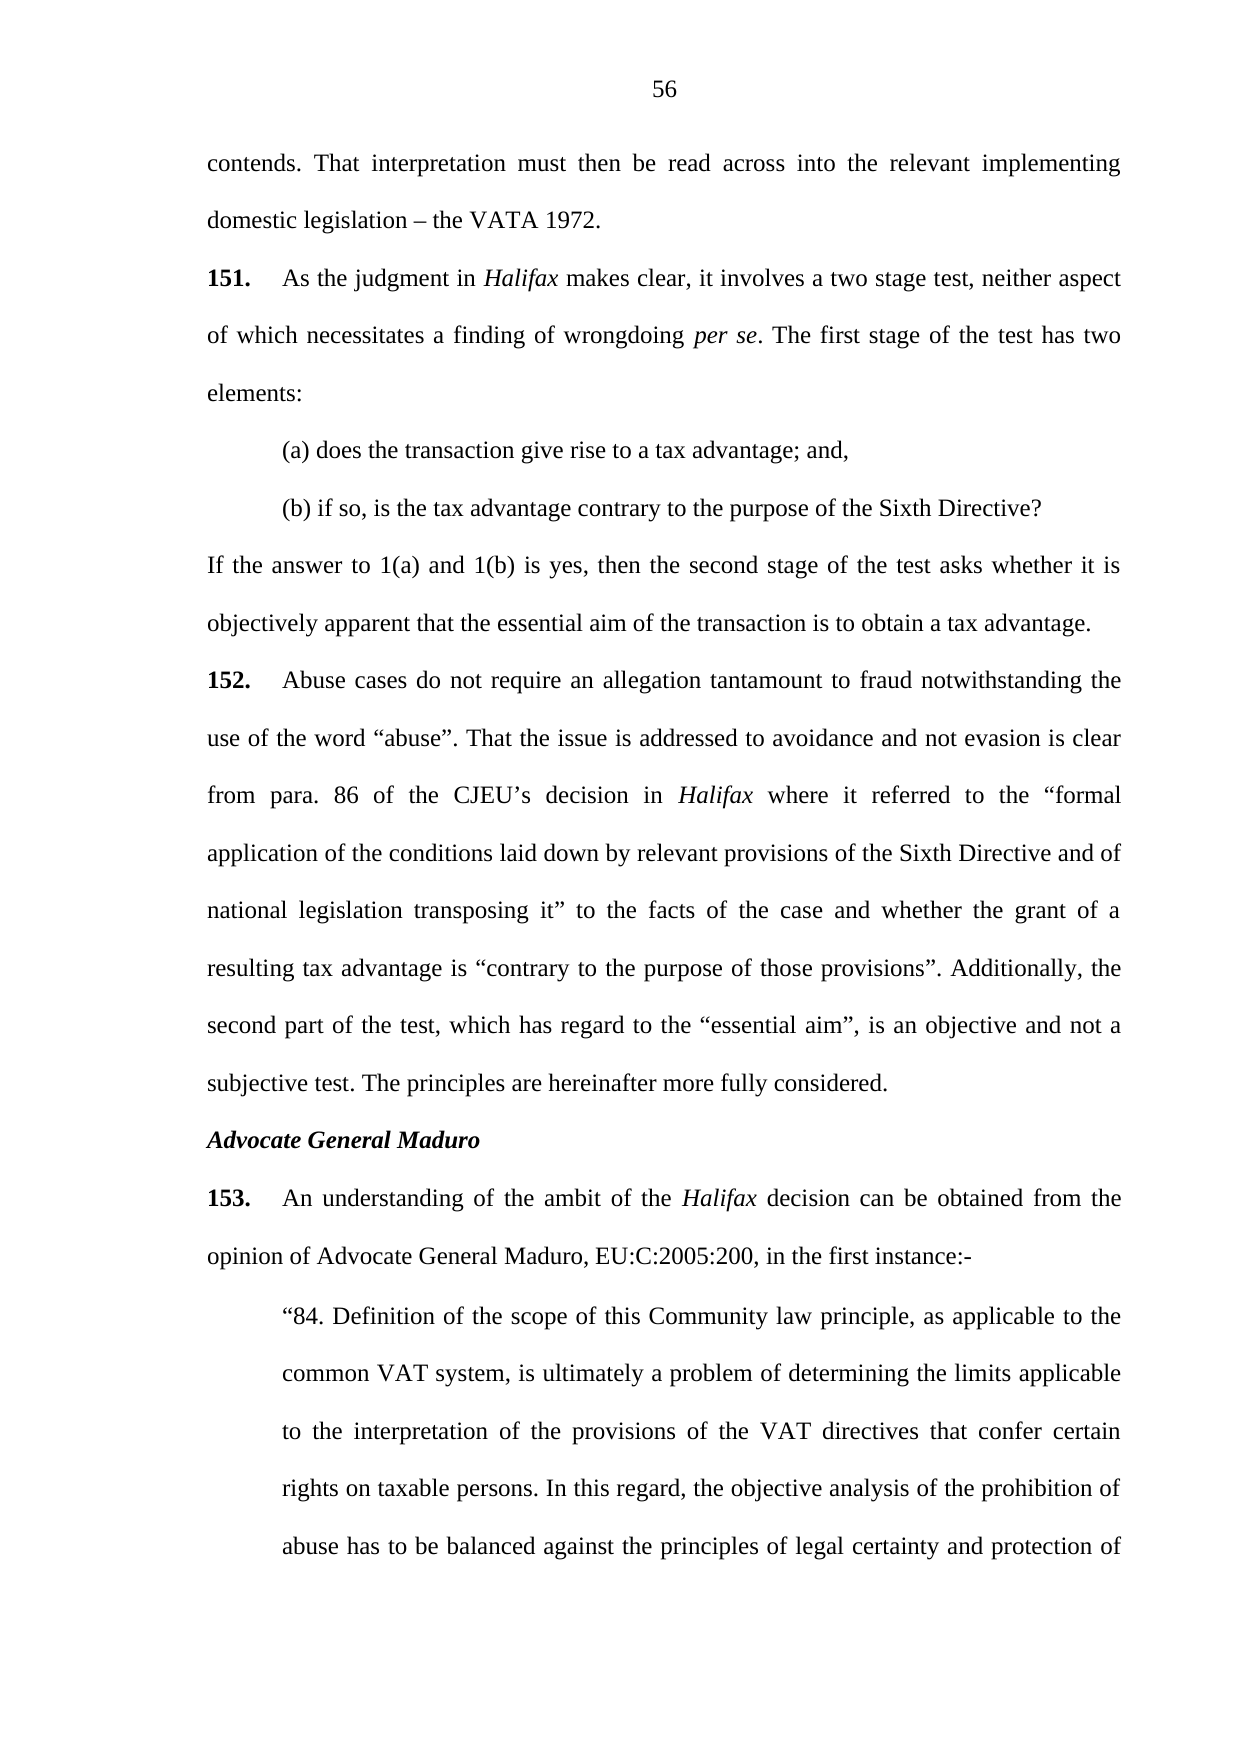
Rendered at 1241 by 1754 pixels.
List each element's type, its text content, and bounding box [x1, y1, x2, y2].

list As the judgment in Halifax makes clear, it involves a two stage test, neither aspect of which necessitates a finding of wrongdoing per se. The first stage of the test has two elements: [207, 263, 1122, 406]
text (b) if so, is the tax advantage contrary to the purpose of the Sixth Directive? [207, 493, 1122, 521]
text If the answer to 1(a) and 1(b) is yes, then the second stage of the test asks whether it is objectively apparent that the essential aim of the transaction is to obtain a tax advantage. [207, 550, 1122, 636]
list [282, 1301, 1122, 1559]
list An understanding of the ambit of the Halifax decision can be obtained from the opinion of Advocate General Maduro, EU:C:2005:200, in the first instance:- [207, 1183, 1122, 1271]
text (a) does the transaction give rise to a tax advantage; and, [282, 435, 1122, 464]
text Advocate General Maduro [207, 1125, 1122, 1154]
list Abuse cases do not require an allegation tantamount to fraud notwithstanding the use of the word “abuse”. That the issue is addressed to avoidance and not evasion is clear from para. 86 of the CJEU’s decision in Halifax where it referred to the “formal application of the conditions laid down by relevant provisions of the Sixth Directive and of national legislation transposing it” to the facts of the case and whether the grant of a resulting tax advantage is “contrary to the purpose of those provisions”. Additionally, the second part of the test, which has regard to the “essential aim”, is an objective and not a subjective test. The principles are hereinafter more fully considered. [207, 665, 1122, 1096]
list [207, 148, 1122, 234]
